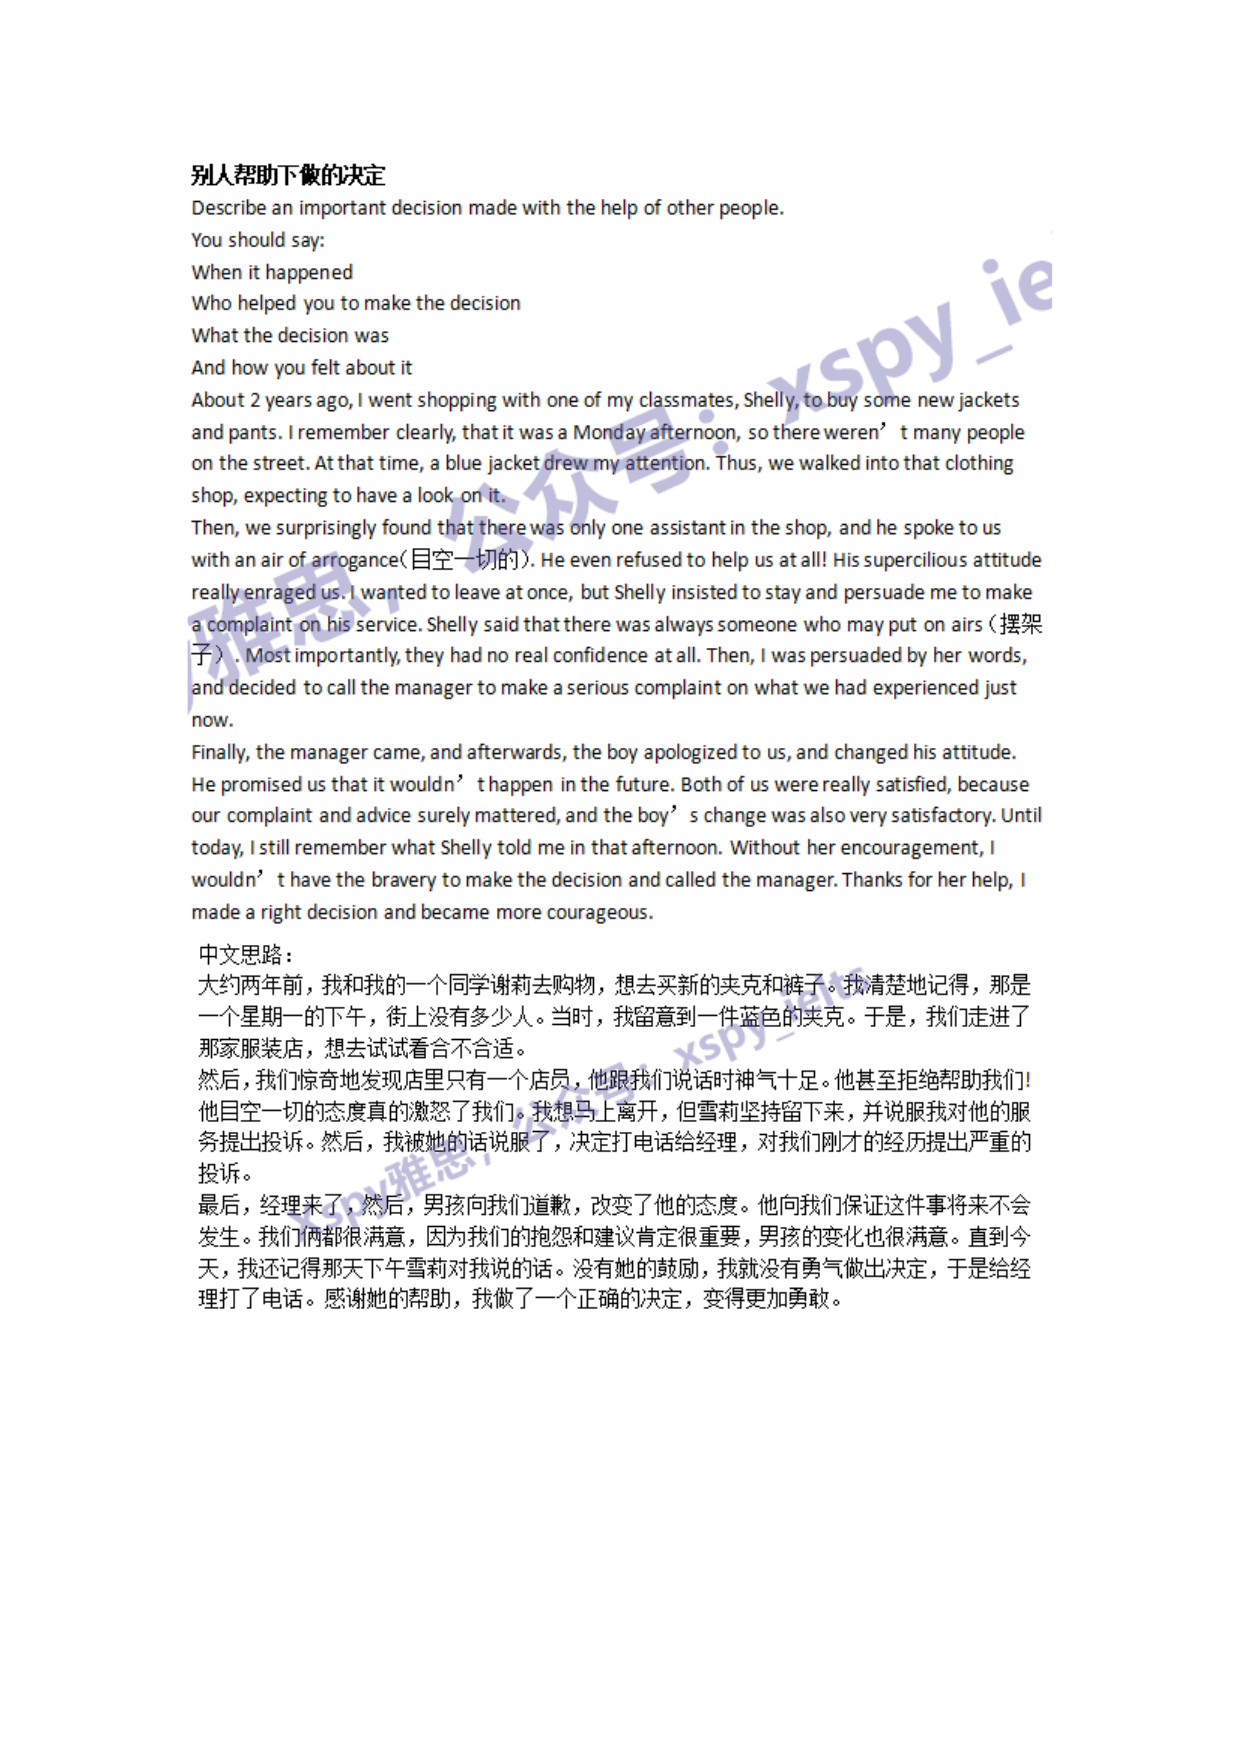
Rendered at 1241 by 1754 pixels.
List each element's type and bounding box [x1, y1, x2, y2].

picture [187, 162, 1053, 930]
picture [187, 942, 1053, 1324]
